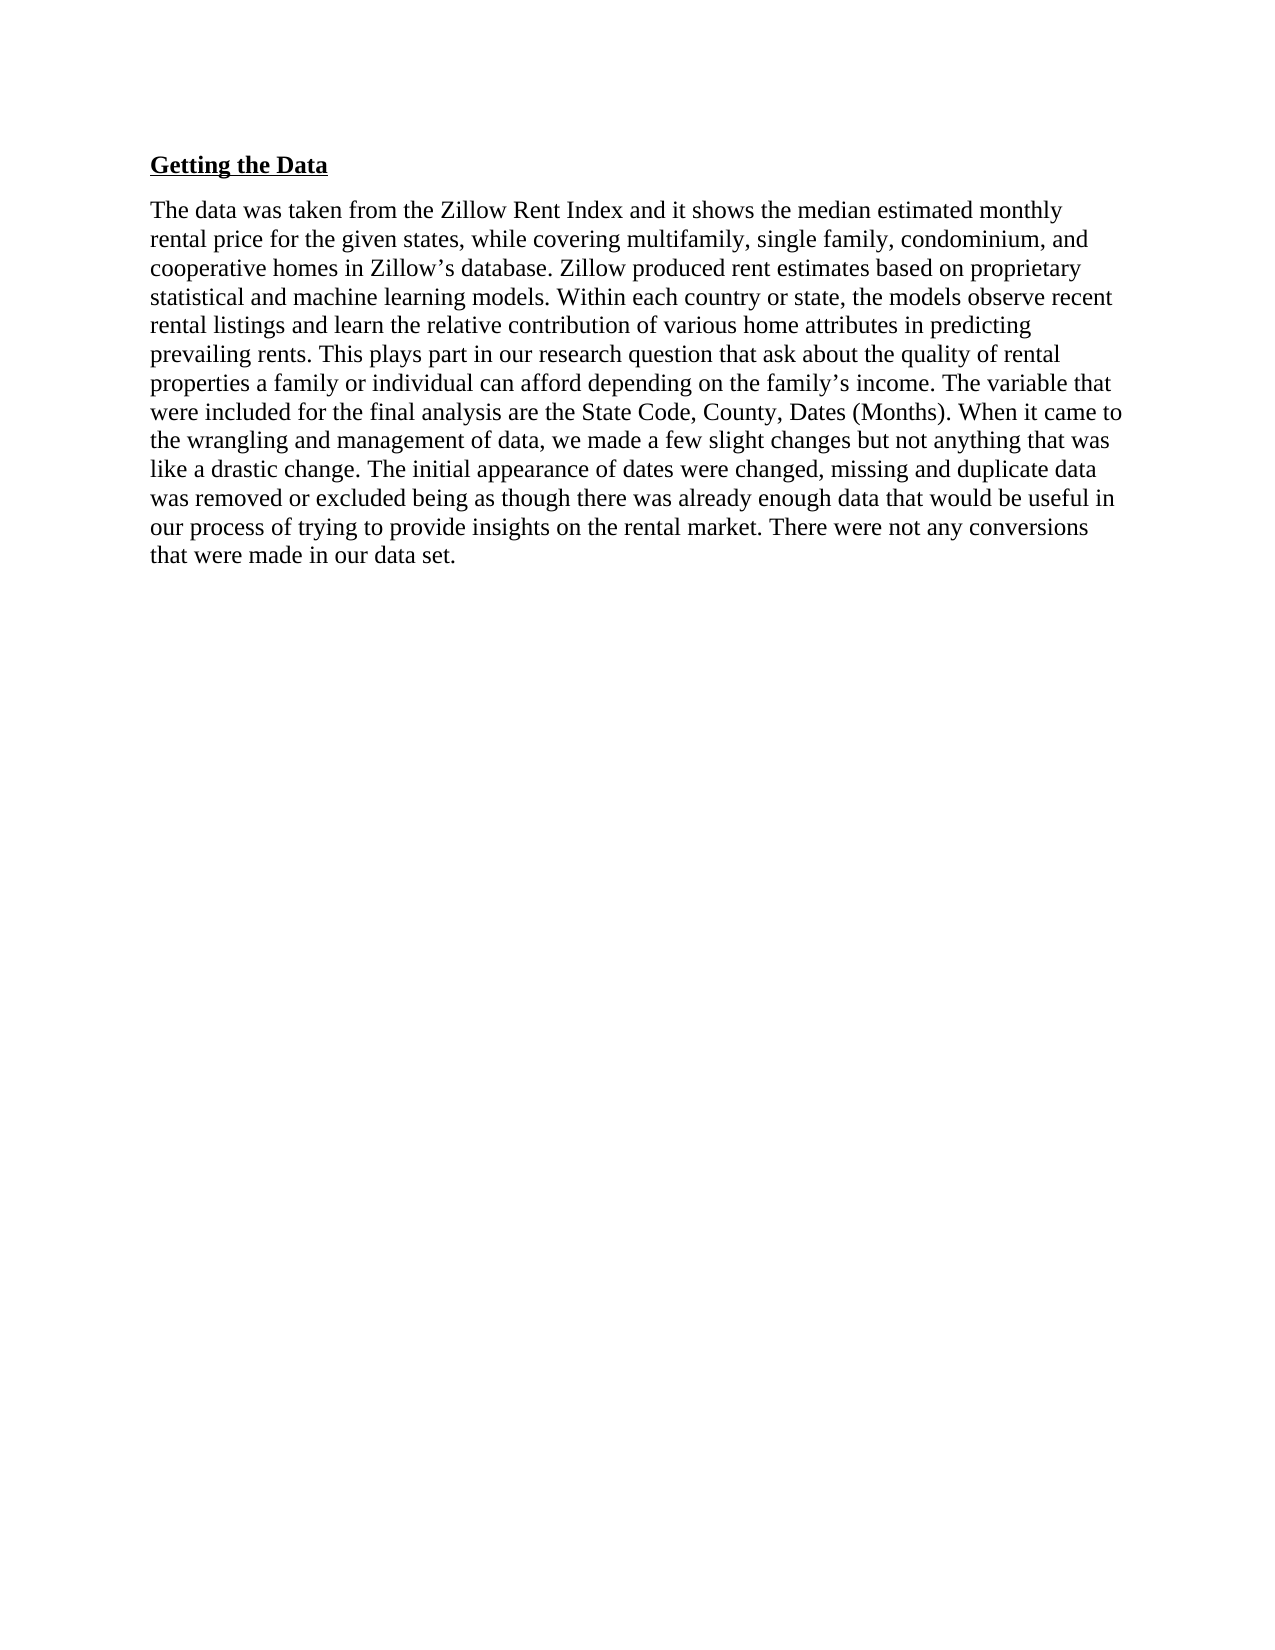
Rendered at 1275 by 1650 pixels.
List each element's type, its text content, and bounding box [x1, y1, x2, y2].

text Getting the Data [150, 150, 1125, 179]
text The data was taken from the Zillow Rent Index and it shows the median estimated monthly rental price for the given states, while covering multifamily, single family, condominium, and cooperative homes in Zillow’s database. Zillow produced rent estimates based on proprietary statistical and machine learning models. Within each country or state, the models observe recent rental listings and learn the relative contribution of various home attributes in predicting prevailing rents. This plays part in our research question that ask about the quality of rental properties a family or individual can afford depending on the family’s income. The variable that were included for the final analysis are the State Code, County, Dates (Months). When it came to the wrangling and management of data, we made a few slight changes but not anything that was like a drastic change. The initial appearance of dates were changed, missing and duplicate data was removed or excluded being as though there was already enough data that would be useful in our process of trying to provide insights on the rental market. There were not any conversions that were made in our data set. [150, 195, 1125, 569]
